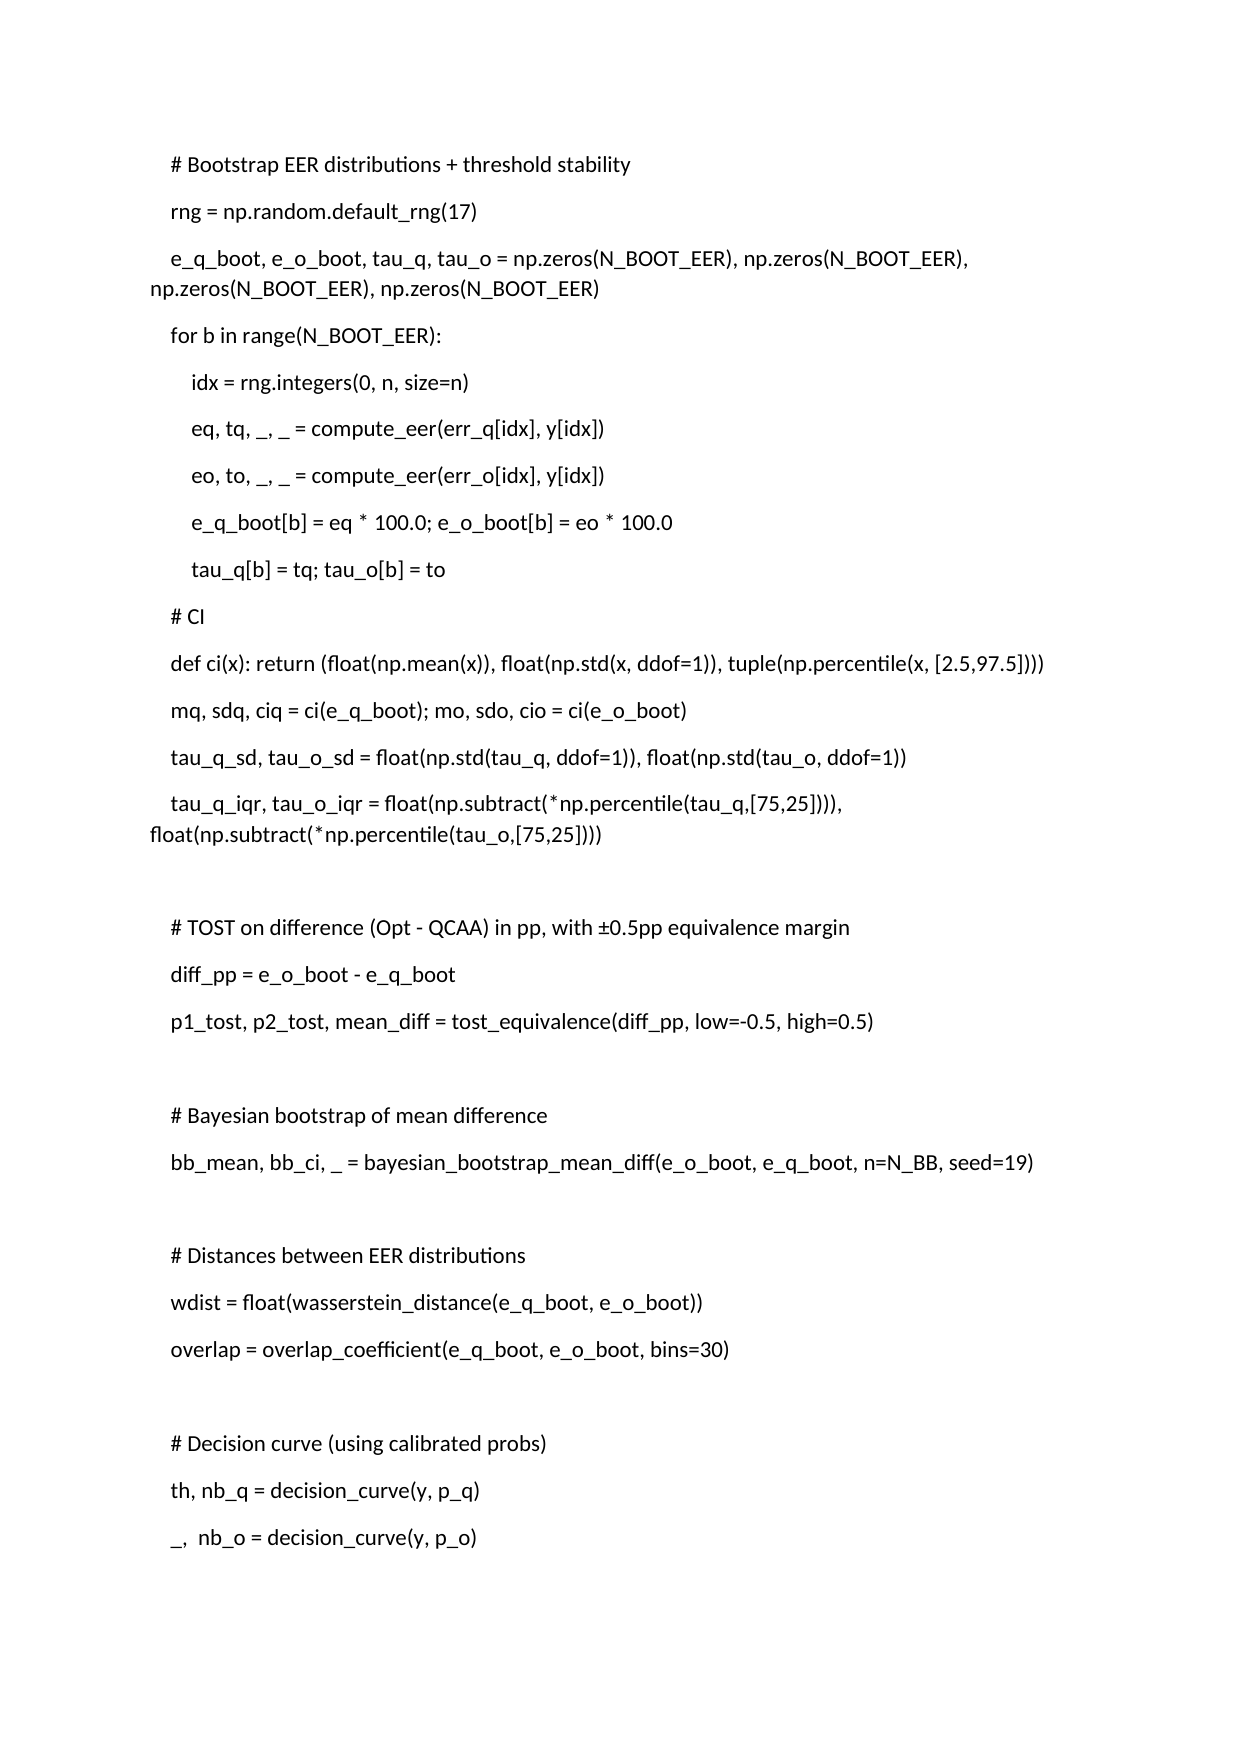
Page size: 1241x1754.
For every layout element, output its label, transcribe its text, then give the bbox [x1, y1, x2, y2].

text for b in range(N_BOOT_EER): [150, 321, 1090, 349]
text idx = rng.integers(0, n, size=n) [150, 368, 1090, 396]
text wdist = float(wasserstein_distance(e_q_boot, e_o_boot)) [150, 1288, 1090, 1317]
text th, nb_q = decision_curve(y, p_q) [150, 1476, 1090, 1504]
text p1_tost, p2_tost, mean_diff = tost_equivalence(diff_pp, low=-0.5, high=0.5) [150, 1007, 1090, 1035]
text # Distances between EER distributions [150, 1242, 1090, 1270]
text # CI [150, 602, 1090, 630]
text # TOST on difference (Opt - QCAA) in pp, with ±0.5pp equivalence margin [150, 913, 1090, 942]
text overlap = overlap_coefficient(e_q_boot, e_o_boot, bins=30) [150, 1335, 1090, 1363]
text def ci(x): return (float(np.mean(x)), float(np.std(x, ddof=1)), tuple(np.percentile(x, [2.5,97.5]))) [150, 649, 1090, 677]
text tau_q[b] = tq; tau_o[b] = to [150, 555, 1090, 583]
text bb_mean, bb_ci, _ = bayesian_bootstrap_mean_diff(e_o_boot, e_q_boot, n=N_BB, seed=19) [150, 1148, 1090, 1176]
text diff_pp = e_o_boot - e_q_boot [150, 960, 1090, 988]
text tau_q_sd, tau_o_sd = float(np.std(tau_q, ddof=1)), float(np.std(tau_o, ddof=1)) [150, 743, 1090, 771]
text mq, sdq, ciq = ci(e_q_boot); mo, sdo, cio = ci(e_o_boot) [150, 696, 1090, 724]
text # Bootstrap EER distributions + threshold stability [150, 150, 1090, 178]
text e_q_boot[b] = eq * 100.0; e_o_boot[b] = eo * 100.0 [150, 508, 1090, 536]
text # Decision curve (using calibrated probs) [150, 1429, 1090, 1457]
text eq, tq, _, _ = compute_eer(err_q[idx], y[idx]) [150, 414, 1090, 443]
text # Bayesian bootstrap of mean difference [150, 1101, 1090, 1129]
text tau_q_iqr, tau_o_iqr = float(np.subtract(*np.percentile(tau_q,[75,25]))), float(np.subtract(*np.percentile(tau_o,[75,25]))) [150, 789, 1090, 848]
text e_q_boot, e_o_boot, tau_q, tau_o = np.zeros(N_BOOT_EER), np.zeros(N_BOOT_EER), np.zeros(N_BOOT_EER), np.zeros(N_BOOT_EER) [150, 244, 1090, 302]
text _, nb_o = decision_curve(y, p_o) [150, 1523, 1090, 1551]
text eo, to, _, _ = compute_eer(err_o[idx], y[idx]) [150, 461, 1090, 489]
text rng = np.random.default_rng(17) [150, 197, 1090, 225]
